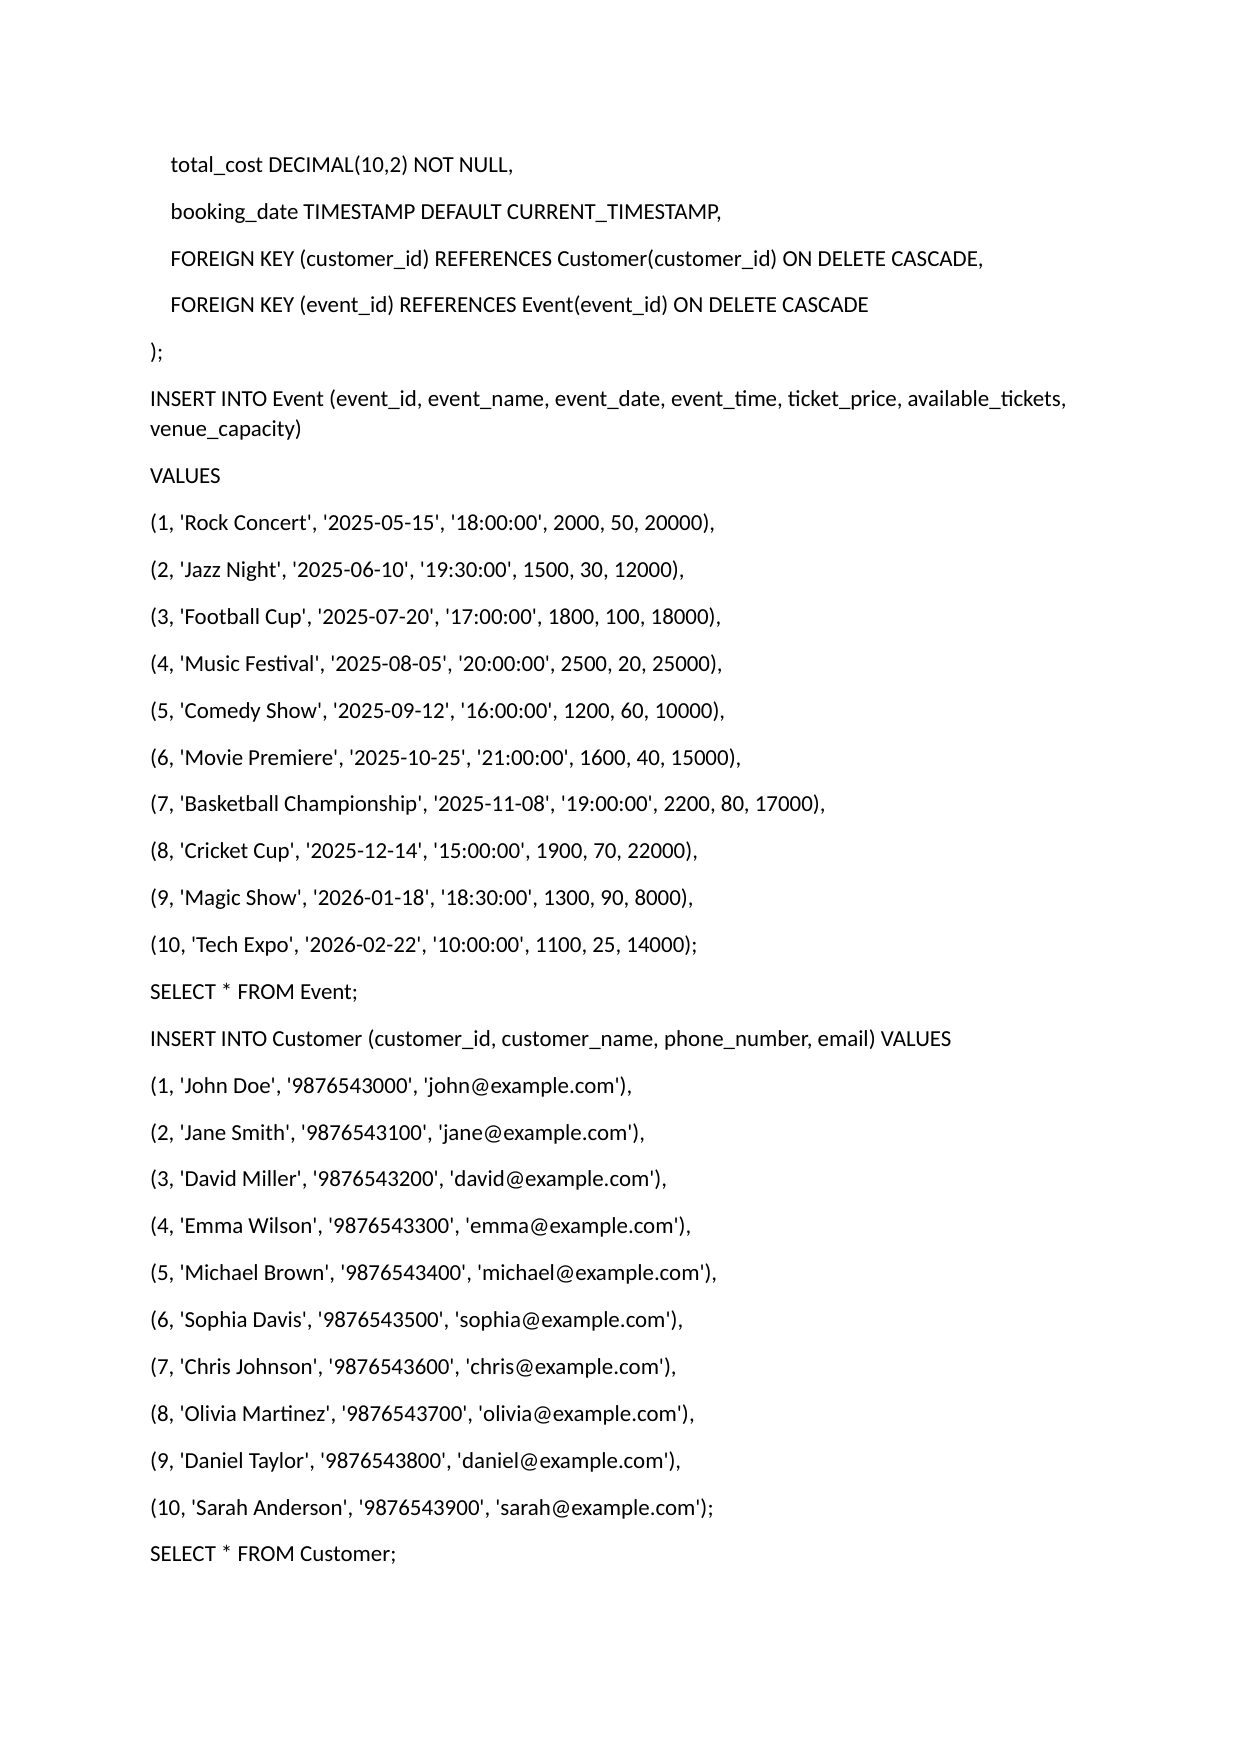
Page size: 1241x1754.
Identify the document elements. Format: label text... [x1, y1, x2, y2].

text (8, 'Cricket Cup', '2025-12-14', '15:00:00', 1900, 70, 22000), [150, 836, 1090, 864]
text (9, 'Daniel Taylor', '9876543800', 'daniel@example.com'), [150, 1446, 1090, 1474]
text (8, 'Olivia Martinez', '9876543700', 'olivia@example.com'), [150, 1399, 1090, 1427]
text (7, 'Basketball Championship', '2025-11-08', '19:00:00', 2200, 80, 17000), [150, 789, 1090, 818]
text (10, 'Sarah Anderson', '9876543900', 'sarah@example.com'); [150, 1493, 1090, 1521]
text (5, 'Michael Brown', '9876543400', 'michael@example.com'), [150, 1258, 1090, 1286]
text (3, 'Football Cup', '2025-07-20', '17:00:00', 1800, 100, 18000), [150, 602, 1090, 630]
text INSERT INTO Event (event_id, event_name, event_date, event_time, ticket_price, available_tickets, venue_capacity) [150, 384, 1090, 443]
text FOREIGN KEY (customer_id) REFERENCES Customer(customer_id) ON DELETE CASCADE, [150, 244, 1090, 272]
text VALUES [150, 461, 1090, 489]
text total_cost DECIMAL(10,2) NOT NULL, [150, 150, 1090, 178]
text (4, 'Music Festival', '2025-08-05', '20:00:00', 2500, 20, 25000), [150, 649, 1090, 677]
text (2, 'Jane Smith', '9876543100', 'jane@example.com'), [150, 1118, 1090, 1146]
text (1, 'Rock Concert', '2025-05-15', '18:00:00', 2000, 50, 20000), [150, 508, 1090, 536]
text booking_date TIMESTAMP DEFAULT CURRENT_TIMESTAMP, [150, 197, 1090, 225]
text ); [150, 337, 1090, 366]
text FOREIGN KEY (event_id) REFERENCES Event(event_id) ON DELETE CASCADE [150, 291, 1090, 319]
text (10, 'Tech Expo', '2026-02-22', '10:00:00', 1100, 25, 14000); [150, 930, 1090, 958]
text (9, 'Magic Show', '2026-01-18', '18:30:00', 1300, 90, 8000), [150, 883, 1090, 911]
text (6, 'Sophia Davis', '9876543500', 'sophia@example.com'), [150, 1305, 1090, 1333]
text (5, 'Comedy Show', '2025-09-12', '16:00:00', 1200, 60, 10000), [150, 696, 1090, 724]
text (1, 'John Doe', '9876543000', 'john@example.com'), [150, 1071, 1090, 1099]
text (3, 'David Miller', '9876543200', 'david@example.com'), [150, 1164, 1090, 1193]
text (7, 'Chris Johnson', '9876543600', 'chris@example.com'), [150, 1352, 1090, 1380]
text SELECT * FROM Event; [150, 977, 1090, 1005]
text (4, 'Emma Wilson', '9876543300', 'emma@example.com'), [150, 1211, 1090, 1239]
text (6, 'Movie Premiere', '2025-10-25', '21:00:00', 1600, 40, 15000), [150, 743, 1090, 771]
text SELECT * FROM Customer; [150, 1539, 1090, 1568]
text INSERT INTO Customer (customer_id, customer_name, phone_number, email) VALUES [150, 1024, 1090, 1052]
text (2, 'Jazz Night', '2025-06-10', '19:30:00', 1500, 30, 12000), [150, 555, 1090, 583]
